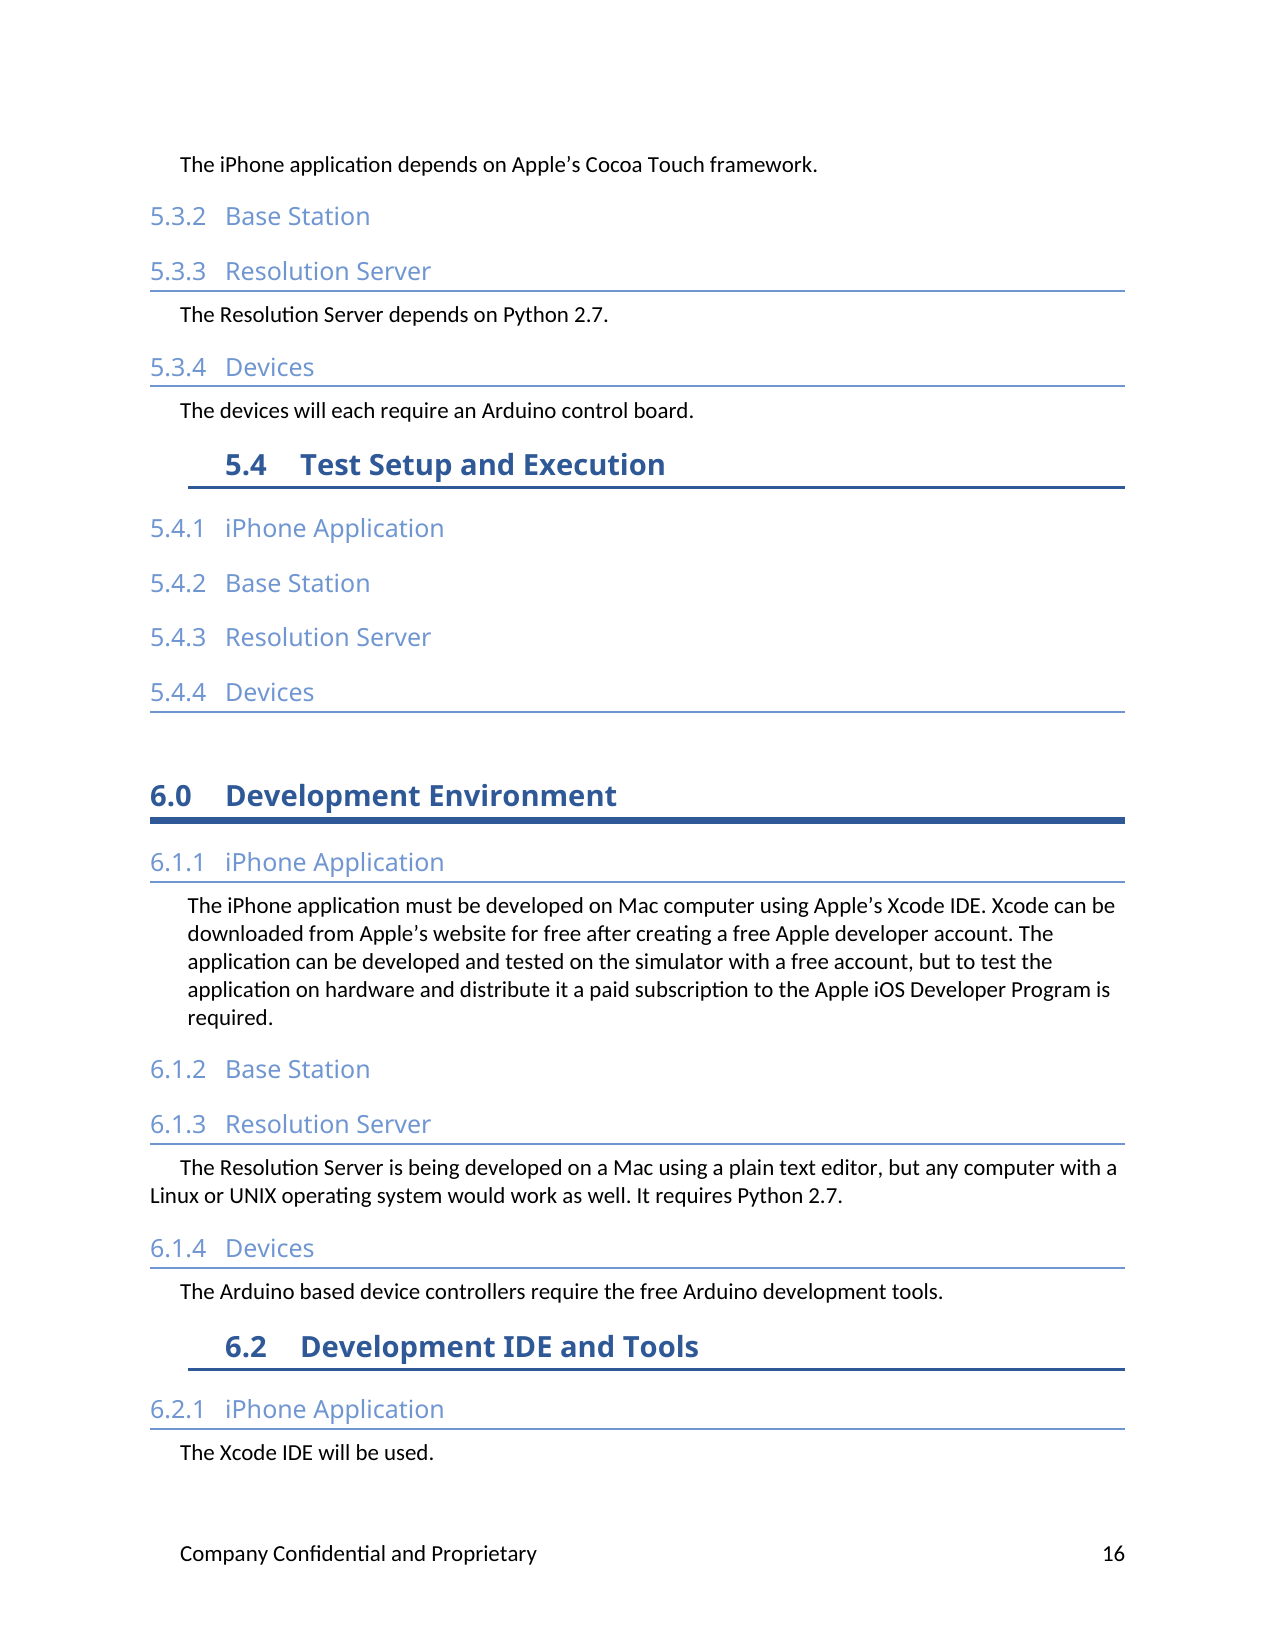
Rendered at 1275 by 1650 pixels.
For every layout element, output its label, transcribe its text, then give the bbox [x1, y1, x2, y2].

subtitle iPhone Application [150, 1392, 1125, 1428]
text The Xcode IDE will be used. [150, 1438, 1125, 1466]
subtitle Development Environment [150, 776, 1125, 817]
subtitle Base Station [150, 565, 1125, 599]
subtitle Development IDE and Tools [187, 1326, 1125, 1371]
text The Arduino based device controllers require the free Arduino development tools. [150, 1277, 1125, 1305]
subtitle iPhone Application [150, 844, 1125, 881]
subtitle Devices [150, 349, 1125, 385]
subtitle Devices [150, 675, 1125, 711]
subtitle Base Station [150, 199, 1125, 233]
text The Resolution Server depends on Python 2.7. [150, 300, 1125, 328]
subtitle Resolution Server [150, 1107, 1125, 1143]
subtitle iPhone Application [150, 510, 1125, 544]
subtitle Resolution Server [150, 620, 1125, 654]
text The Resolution Server is being developed on a Mac using a plain text editor, but any computer with a Linux or UNIX operating system would work as well. It requires Python 2.7. [150, 1153, 1125, 1209]
subtitle Resolution Server [150, 254, 1125, 290]
subtitle Test Setup and Execution [187, 444, 1125, 489]
subtitle Base Station [150, 1052, 1125, 1086]
subtitle Devices [150, 1230, 1125, 1267]
text The devices will each require an Arduino control board. [150, 396, 1125, 424]
text The iPhone application depends on Apple’s Cocoa Touch framework. [150, 150, 1125, 178]
text The iPhone application must be developed on Mac computer using Apple’s Xcode IDE. Xcode can be downloaded from Apple’s website for free after creating a free Apple developer account. The application can be developed and tested on the simulator with a free account, but to test the application on hardware and distribute it a paid subscription to the Apple iOS Developer Program is required. [187, 891, 1125, 1031]
